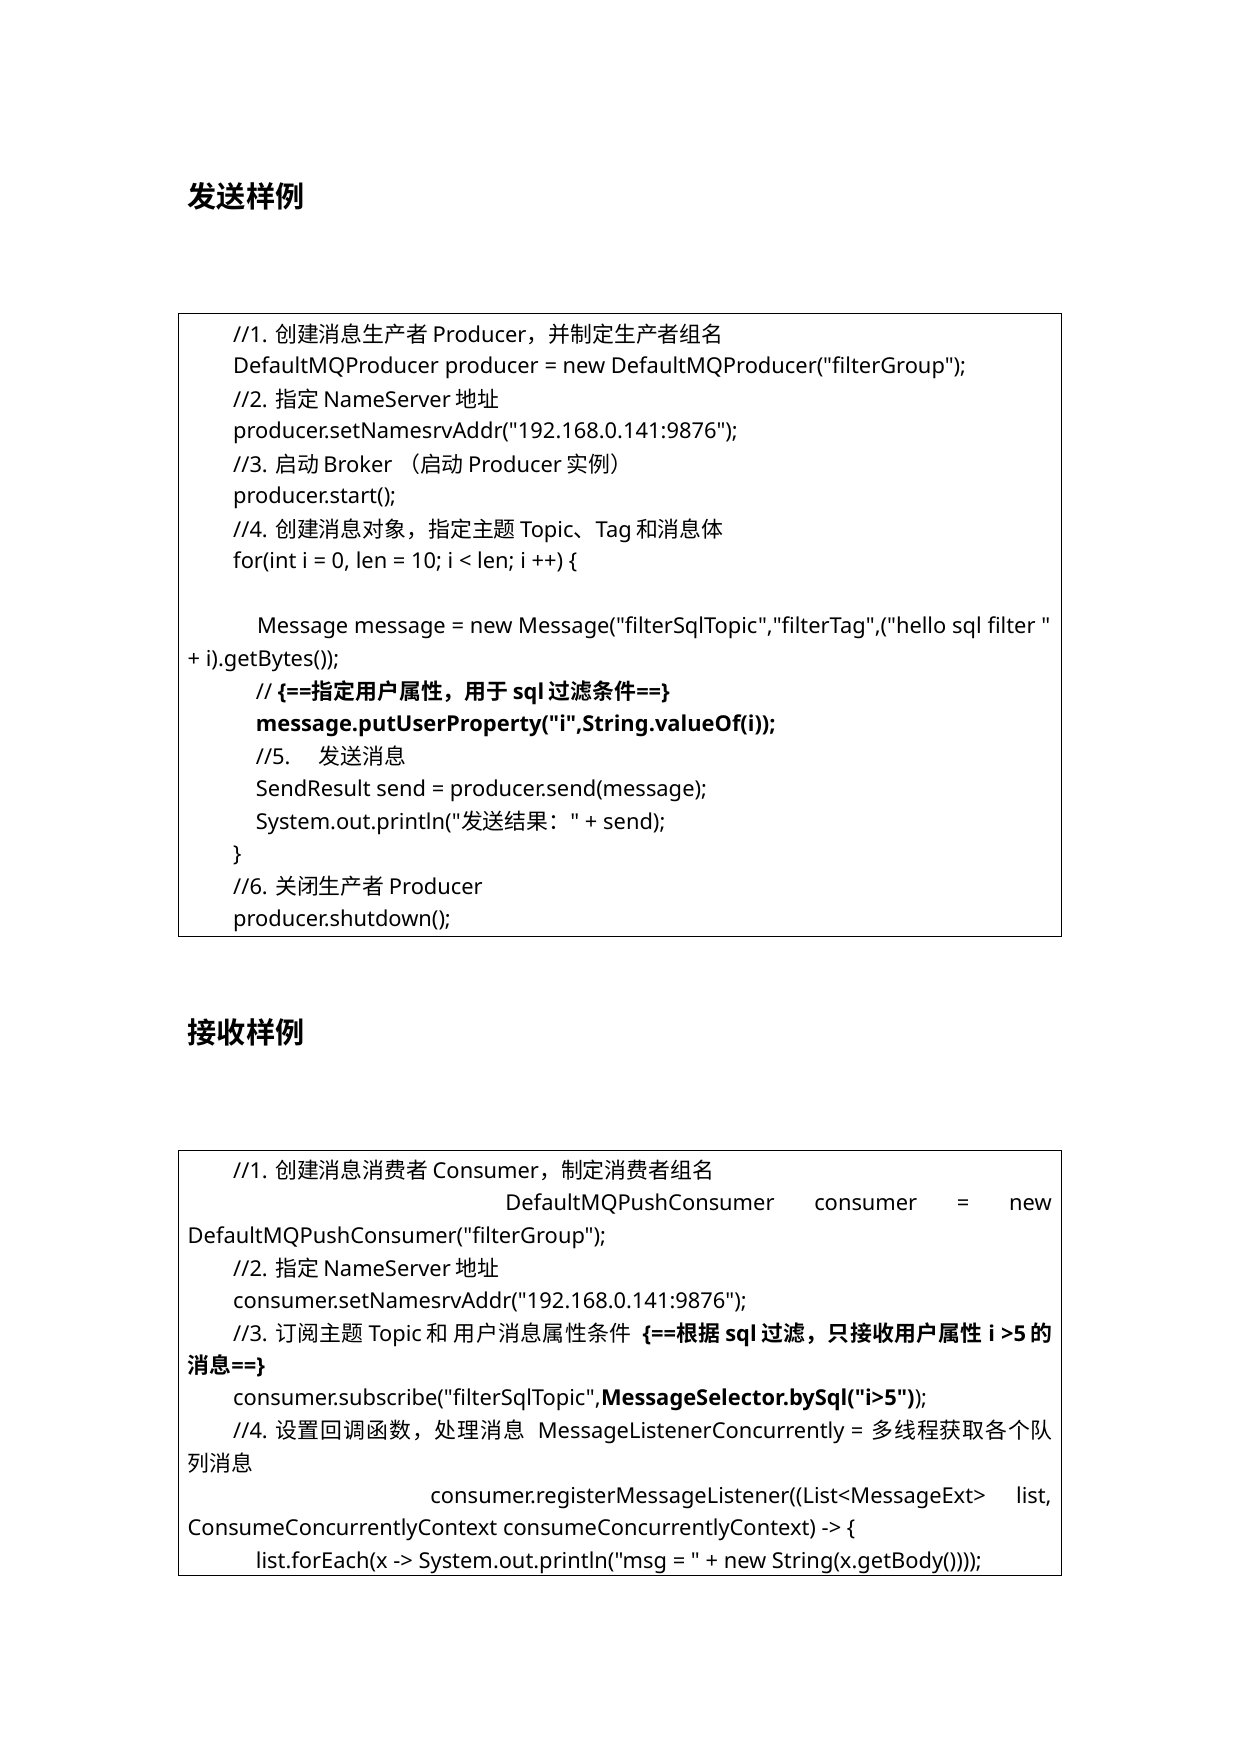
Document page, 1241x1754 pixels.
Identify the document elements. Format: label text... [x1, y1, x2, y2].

text DefaultMQPushConsumer consumer = new DefaultMQPushConsumer("filterGroup"); [187, 1186, 1053, 1251]
text Message message = new Message("filterSqlTopic","filterTag",("hello sql filter " + i).getBytes()); [187, 609, 1053, 674]
text consumer.registerMessageListener((List<MessageExt> list, ConsumeConcurrentlyContext consumeConcurrentlyContext) -> { [187, 1478, 1053, 1543]
text //3. 订阅主题Topic和 用户消息属性条件 {==根据sql过滤，只接收用户属性i >5的消息==} [187, 1316, 1053, 1381]
text //3. 启动Broker （启动Producer实例） [187, 446, 1053, 479]
text for(int i = 0, len = 10; i < len; i ++) { [187, 544, 1053, 576]
text // {==指定用户属性，用于sql过滤条件==} [187, 674, 1053, 706]
subtitle 接收样例 [187, 999, 1053, 1064]
text //4. 创建消息对象，指定主题Topic、Tag和消息体 [187, 511, 1053, 544]
text System.out.println("发送结果：" + send); [187, 804, 1053, 836]
text list.forEach(x -> System.out.println("msg = " + new String(x.getBody()))); [187, 1543, 1053, 1575]
text consumer.subscribe("filterSqlTopic",MessageSelector.bySql("i>5")); [187, 1381, 1053, 1413]
text //1. 创建消息消费者Consumer，制定消费者组名 [179, 1151, 1061, 1186]
text //2. 指定NameServer地址 [187, 1251, 1053, 1283]
text //2. 指定NameServer地址 [187, 381, 1053, 414]
text consumer.setNamesrvAddr("192.168.0.141:9876"); [187, 1283, 1053, 1316]
text } [187, 836, 1053, 869]
text //1. 创建消息生产者Producer，并制定生产者组名 [179, 314, 1061, 349]
text producer.setNamesrvAddr("192.168.0.141:9876"); [187, 414, 1053, 446]
text producer.shutdown(); [179, 898, 1061, 936]
text //4. 设置回调函数，处理消息 MessageListenerConcurrently = 多线程获取各个队列消息 [187, 1413, 1053, 1478]
text //6. 关闭生产者Producer [187, 869, 1053, 898]
text producer.start(); [187, 479, 1053, 511]
subtitle 发送样例 [187, 162, 1053, 227]
text SendResult send = producer.send(message); [187, 771, 1053, 804]
text //5. 发送消息 [187, 739, 1053, 771]
text message.putUserProperty("i",String.valueOf(i)); [187, 706, 1053, 739]
text DefaultMQProducer producer = new DefaultMQProducer("filterGroup"); [187, 349, 1053, 381]
